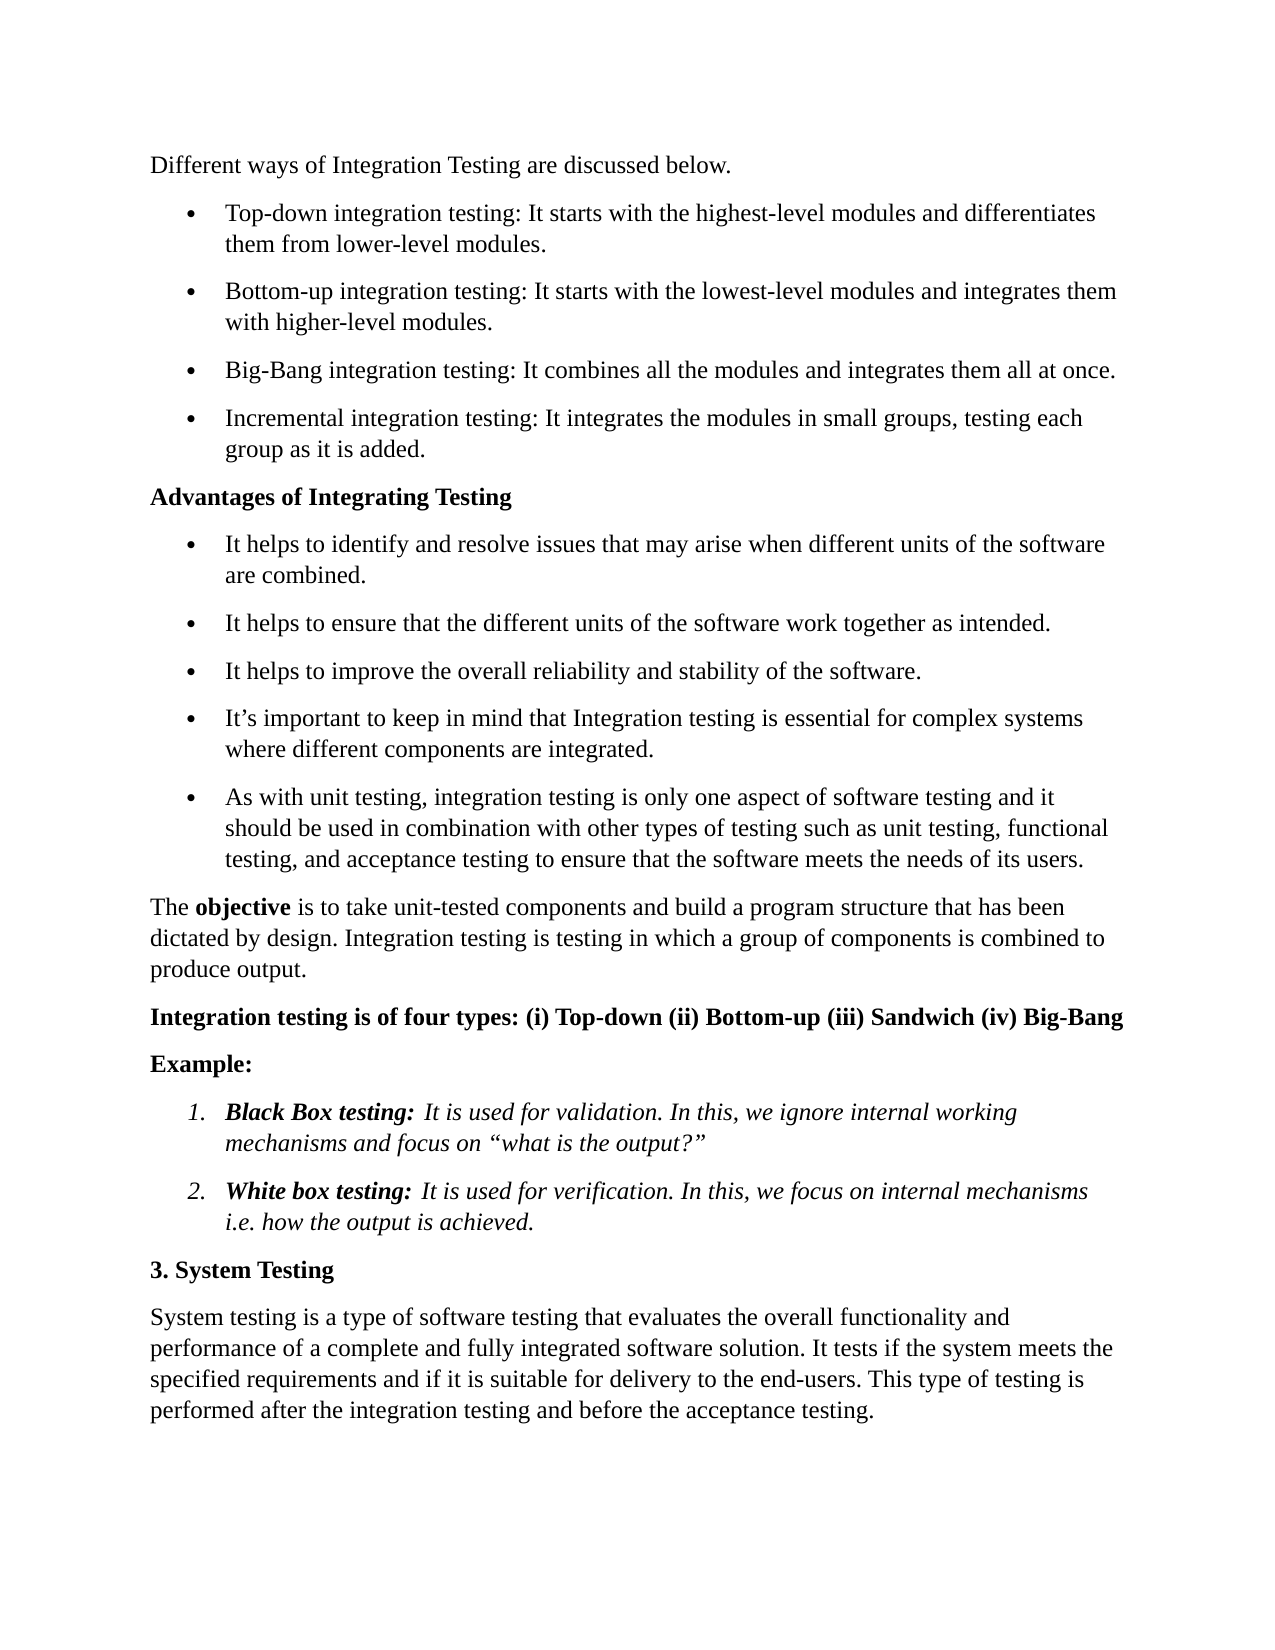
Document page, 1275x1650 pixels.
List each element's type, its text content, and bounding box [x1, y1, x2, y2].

list It helps to ensure that the different units of the software work together as intended. [187, 608, 1125, 637]
list It’s important to keep in mind that Integration testing is essential for complex systems where different components are integrated. [187, 703, 1125, 763]
text System testing is a type of software testing that evaluates the overall functionality and performance of a complete and fully integrated software solution. It tests if the system meets the specified requirements and if it is suitable for delivery to the end-users. This type of testing is performed after the integration testing and before the acceptance testing. [150, 1302, 1125, 1424]
text Integration testing is of four types: (i) Top-down (ii) Bottom-up (iii) Sandwich (iv) Big-Bang [150, 1002, 1125, 1031]
list Bottom-up integration testing: It starts with the lowest-level modules and integrates them with higher-level modules. [187, 276, 1125, 336]
list As with unit testing, integration testing is only one aspect of software testing and it should be used in combination with other types of testing such as unit testing, functional testing, and acceptance testing to ensure that the software meets the needs of its users. [187, 782, 1125, 873]
text Advantages of Integrating Testing [150, 482, 1125, 510]
list Incremental integration testing: It integrates the modules in small groups, testing each group as it is added. [187, 403, 1125, 463]
text The objective is to take unit-tested components and build a program structure that has been dictated by design. Integration testing is testing in which a group of components is combined to produce output. [150, 892, 1125, 983]
list It helps to improve the overall reliability and stability of the software. [187, 656, 1125, 684]
list It helps to identify and resolve issues that may arise when different units of the software are combined. [187, 529, 1125, 589]
text Example: [150, 1049, 1125, 1078]
list Black Box testing: It is used for validation. In this, we ignore internal working mechanisms and focus on “what is the output?” [187, 1097, 1125, 1157]
text Different ways of Integration Testing are discussed below. [150, 150, 1125, 179]
list White box testing: It is used for verification. In this, we focus on internal mechanisms i.e. how the output is achieved. [187, 1176, 1125, 1236]
text 3. System Testing [150, 1255, 1125, 1283]
list Top-down integration testing: It starts with the highest-level modules and differentiates them from lower-level modules. [187, 198, 1125, 257]
list Big-Bang integration testing: It combines all the modules and integrates them all at once. [187, 355, 1125, 384]
